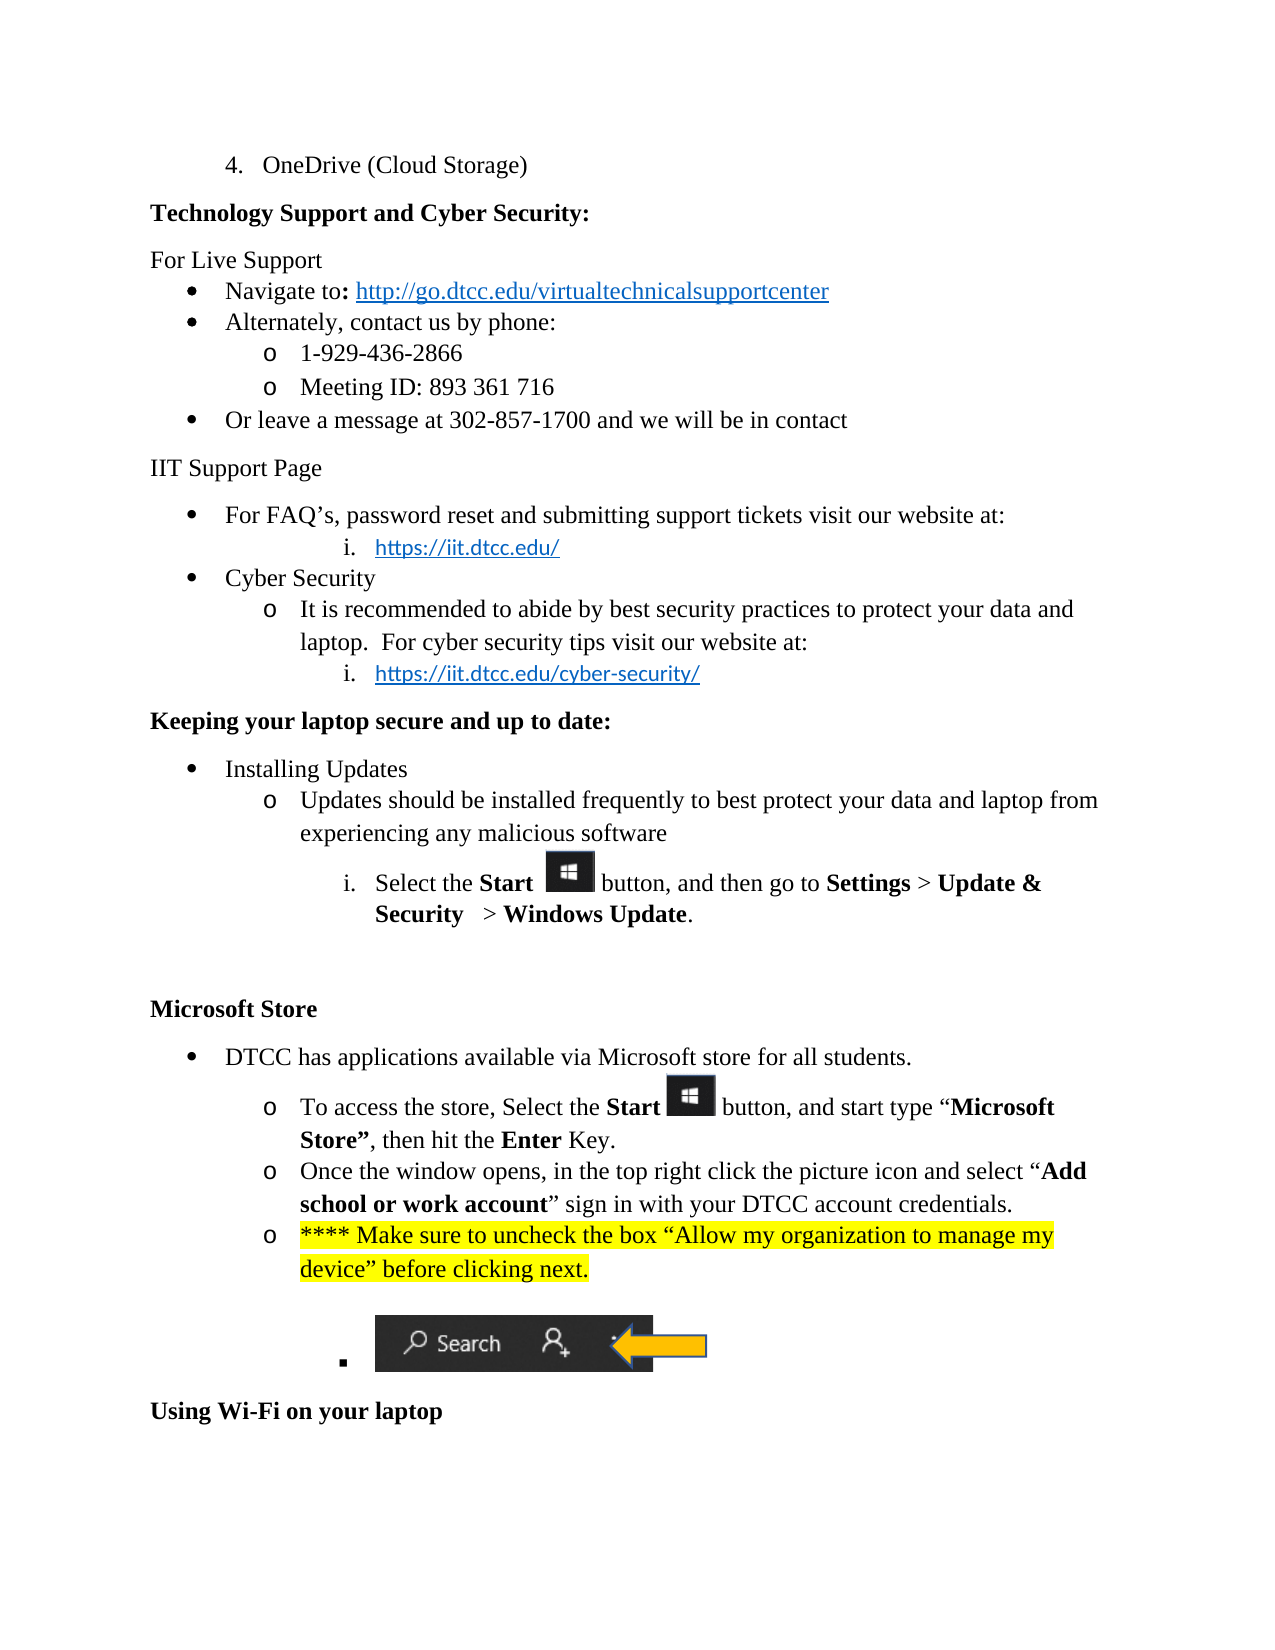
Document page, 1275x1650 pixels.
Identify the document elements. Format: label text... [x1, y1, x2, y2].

list For FAQ’s, password reset and submitting support tickets visit our website at: [187, 500, 1125, 529]
picture [545, 849, 595, 892]
list To access the store, Select the Start button, and start type “Microsoft Store”, then hit the Enter Key. [262, 1073, 1125, 1154]
list https://iit.dtcc.edu/ [356, 532, 1125, 561]
picture [375, 1315, 654, 1372]
list 1-929-436-2866 [262, 338, 1125, 369]
text Keeping your laptop secure and up to date: [150, 706, 1125, 735]
list Navigate to: http://go.dtcc.edu/virtualtechnicalsupportcenter [187, 276, 1125, 305]
list Once the window opens, in the top right click the picture icon and select “Add school or work account” sign in with your DTCC account credentials. [262, 1156, 1125, 1218]
text For Live Support [150, 245, 1125, 274]
text Technology Support and Cyber Security: [150, 198, 1125, 226]
list https://iit.dtcc.edu/cyber-security/ [356, 658, 1125, 687]
list OneDrive (Cloud Storage) [225, 150, 1125, 179]
list Select the Start button, and then go to Settings > Update & Security > Windows Update. [356, 849, 1125, 928]
list Installing Updates [187, 754, 1125, 783]
text Using Wi-Fi on your laptop [150, 1396, 1125, 1425]
list It is recommended to abide by best security practices to protect your data and laptop. For cyber security tips visit our website at: [262, 594, 1125, 656]
list Meeting ID: 893 361 716 [262, 372, 1125, 403]
list Or leave a message at 302-857-1700 and we will be in contact [187, 405, 1125, 434]
picture [666, 1073, 716, 1116]
list DTCC has applications available via Microsoft store for all students. [187, 1042, 1125, 1071]
list Cyber Security [187, 563, 1125, 592]
list Updates should be installed frequently to best protect your data and laptop from experiencing any malicious software [262, 785, 1125, 847]
list **** Make sure to uncheck the box “Allow my organization to manage my device” before clicking next. [262, 1221, 1125, 1282]
text Microsoft Store [150, 994, 1125, 1023]
list Alternately, contact us by phone: [187, 307, 1125, 336]
text IIT Support Page [150, 453, 1125, 481]
